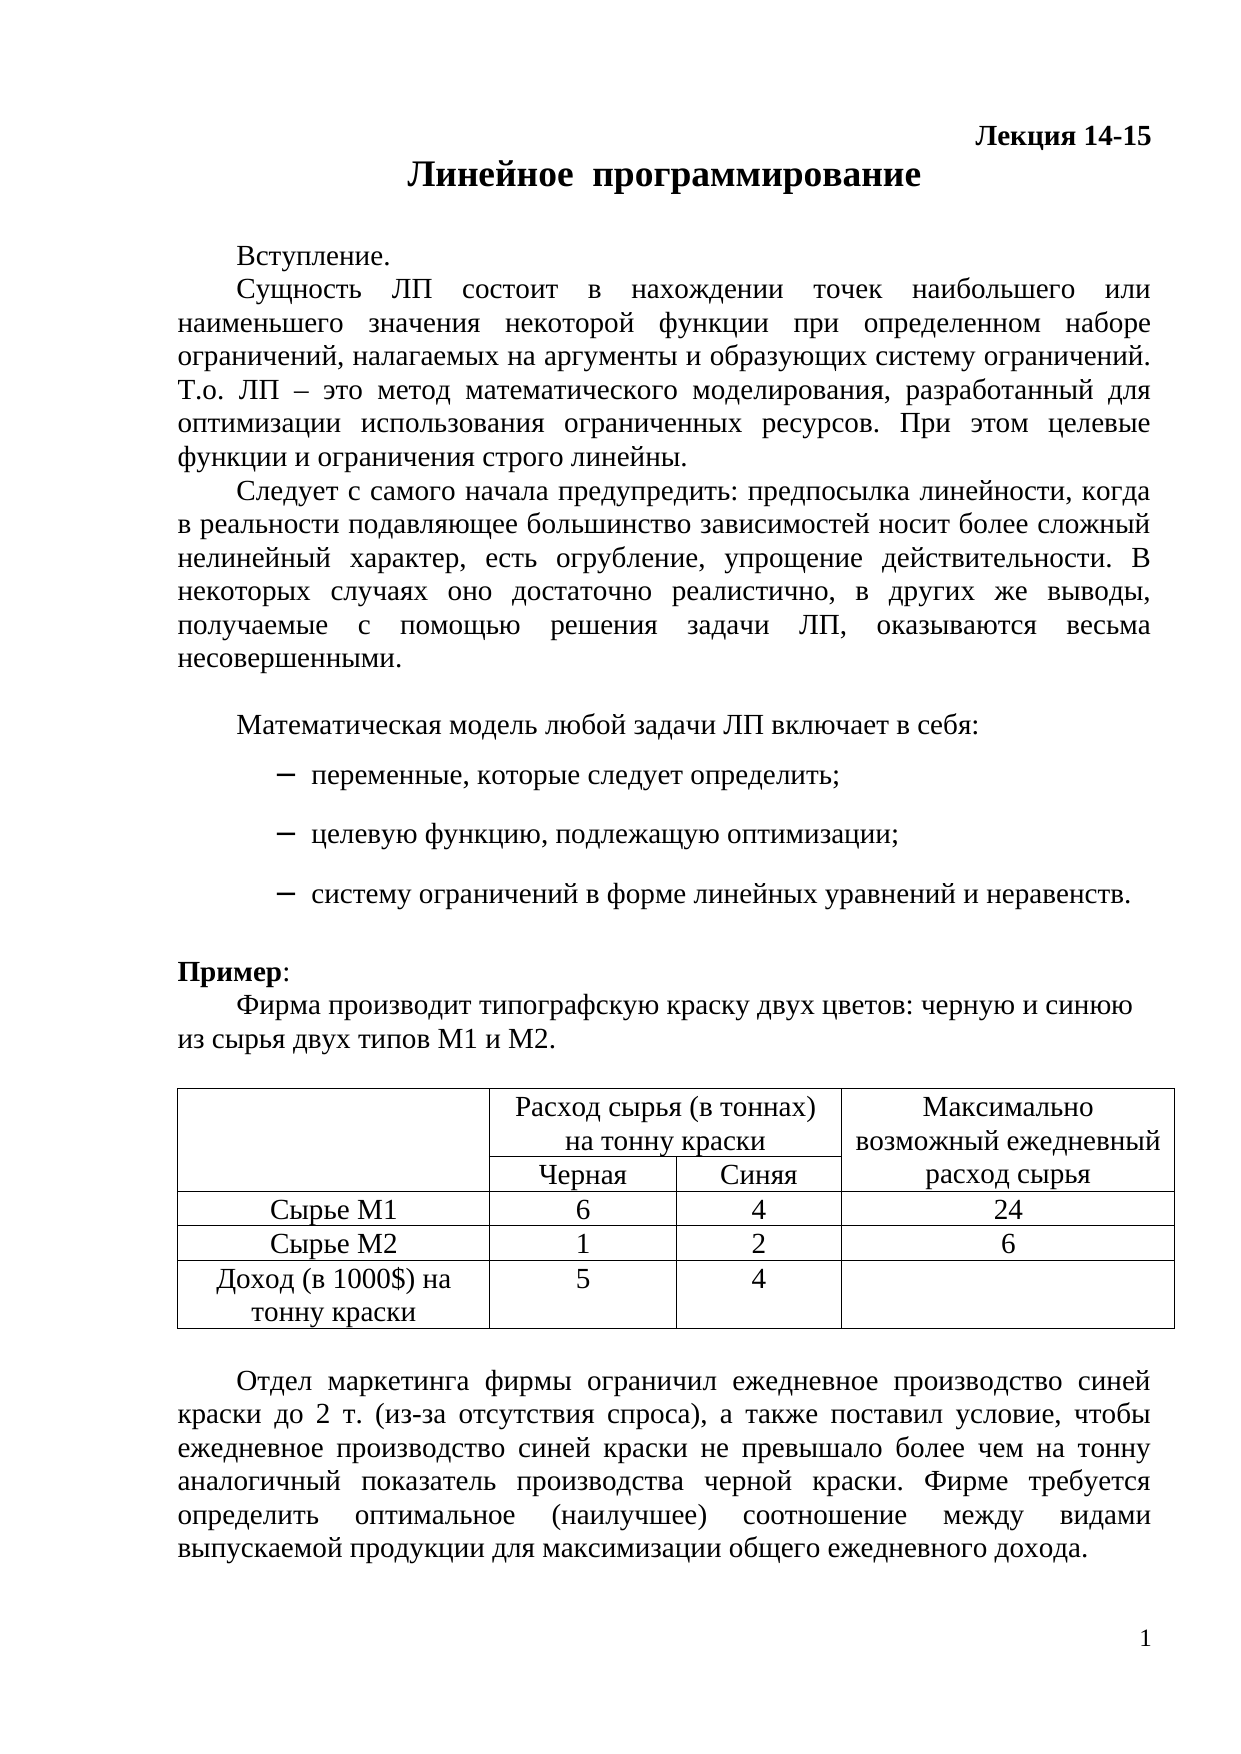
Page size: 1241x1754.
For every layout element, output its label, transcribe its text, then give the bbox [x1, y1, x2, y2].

table_cell Сырье М1 [178, 1192, 489, 1225]
table_cell 24 [842, 1192, 1174, 1225]
text Следует с самого начала предупредить: предпосылка линейности, когда в реальности подавляющее большинство зависимостей носит более сложный нелинейный характер, есть огрубление, упрощение действительности. В некоторых случаях оно достаточно реалистично, в других же выводы, получаемые с помощью решения задачи ЛП, оказываются весьма несовершенными. [177, 473, 1152, 674]
text Лекция 14-15 [177, 118, 1152, 152]
table_cell 4 [677, 1192, 841, 1225]
table_cell 4 [677, 1261, 841, 1328]
text Сущность ЛП состоит в нахождении точек наибольшего или наименьшего значения некоторой функции при определенном наборе ограничений, налагаемых на аргументы и образующих систему ограничений. Т.о. ЛП – это метод математического моделирования, разработанный для оптимизации использования ограниченных ресурсов. При этом целевые функции и ограничения строго линейны. [177, 271, 1152, 473]
table_header Максимально возможный ежедневный расход сырья [842, 1089, 1174, 1191]
table_cell Сырье М2 [178, 1226, 489, 1260]
table_cell 6 [490, 1192, 676, 1225]
text Пример: [177, 954, 1152, 987]
list целевую функцию, подлежащую оптимизации; [274, 801, 1152, 861]
table_header [178, 1089, 489, 1191]
table_cell 6 [842, 1226, 1174, 1260]
table_cell Черная [490, 1157, 676, 1191]
table_cell 2 [677, 1226, 841, 1260]
text Фирма производит типографскую краску двух цветов: черную и синюю из сырья двух типов М1 и М2. [177, 987, 1152, 1054]
table_header Расход сырья (в тоннах) на тонну краски [490, 1089, 841, 1156]
text Математическая модель любой задачи ЛП включает в себя: [177, 707, 1152, 741]
list систему ограничений в форме линейных уравнений и неравенств. [274, 861, 1152, 920]
list переменные, которые следует определить; [274, 741, 1152, 801]
table_cell [842, 1261, 1174, 1328]
table_cell 5 [490, 1261, 676, 1328]
table_cell 1 [490, 1226, 676, 1260]
text Линейное программирование [177, 152, 1152, 195]
text Отдел маркетинга фирмы ограничил ежедневное производство синей краски до 2 т. (из-за отсутствия спроса), а также поставил условие, чтобы ежедневное производство синей краски не превышало более чем на тонну аналогичный показатель производства черной краски. Фирме требуется определить оптимальное (наилучшее) соотношение между видами выпускаемой продукции для максимизации общего ежедневного дохода. [177, 1363, 1152, 1564]
table_cell Доход (в 1000$) на тонну краски [178, 1261, 489, 1328]
text Вступление. [177, 238, 1152, 271]
table_cell Синяя [677, 1157, 841, 1191]
